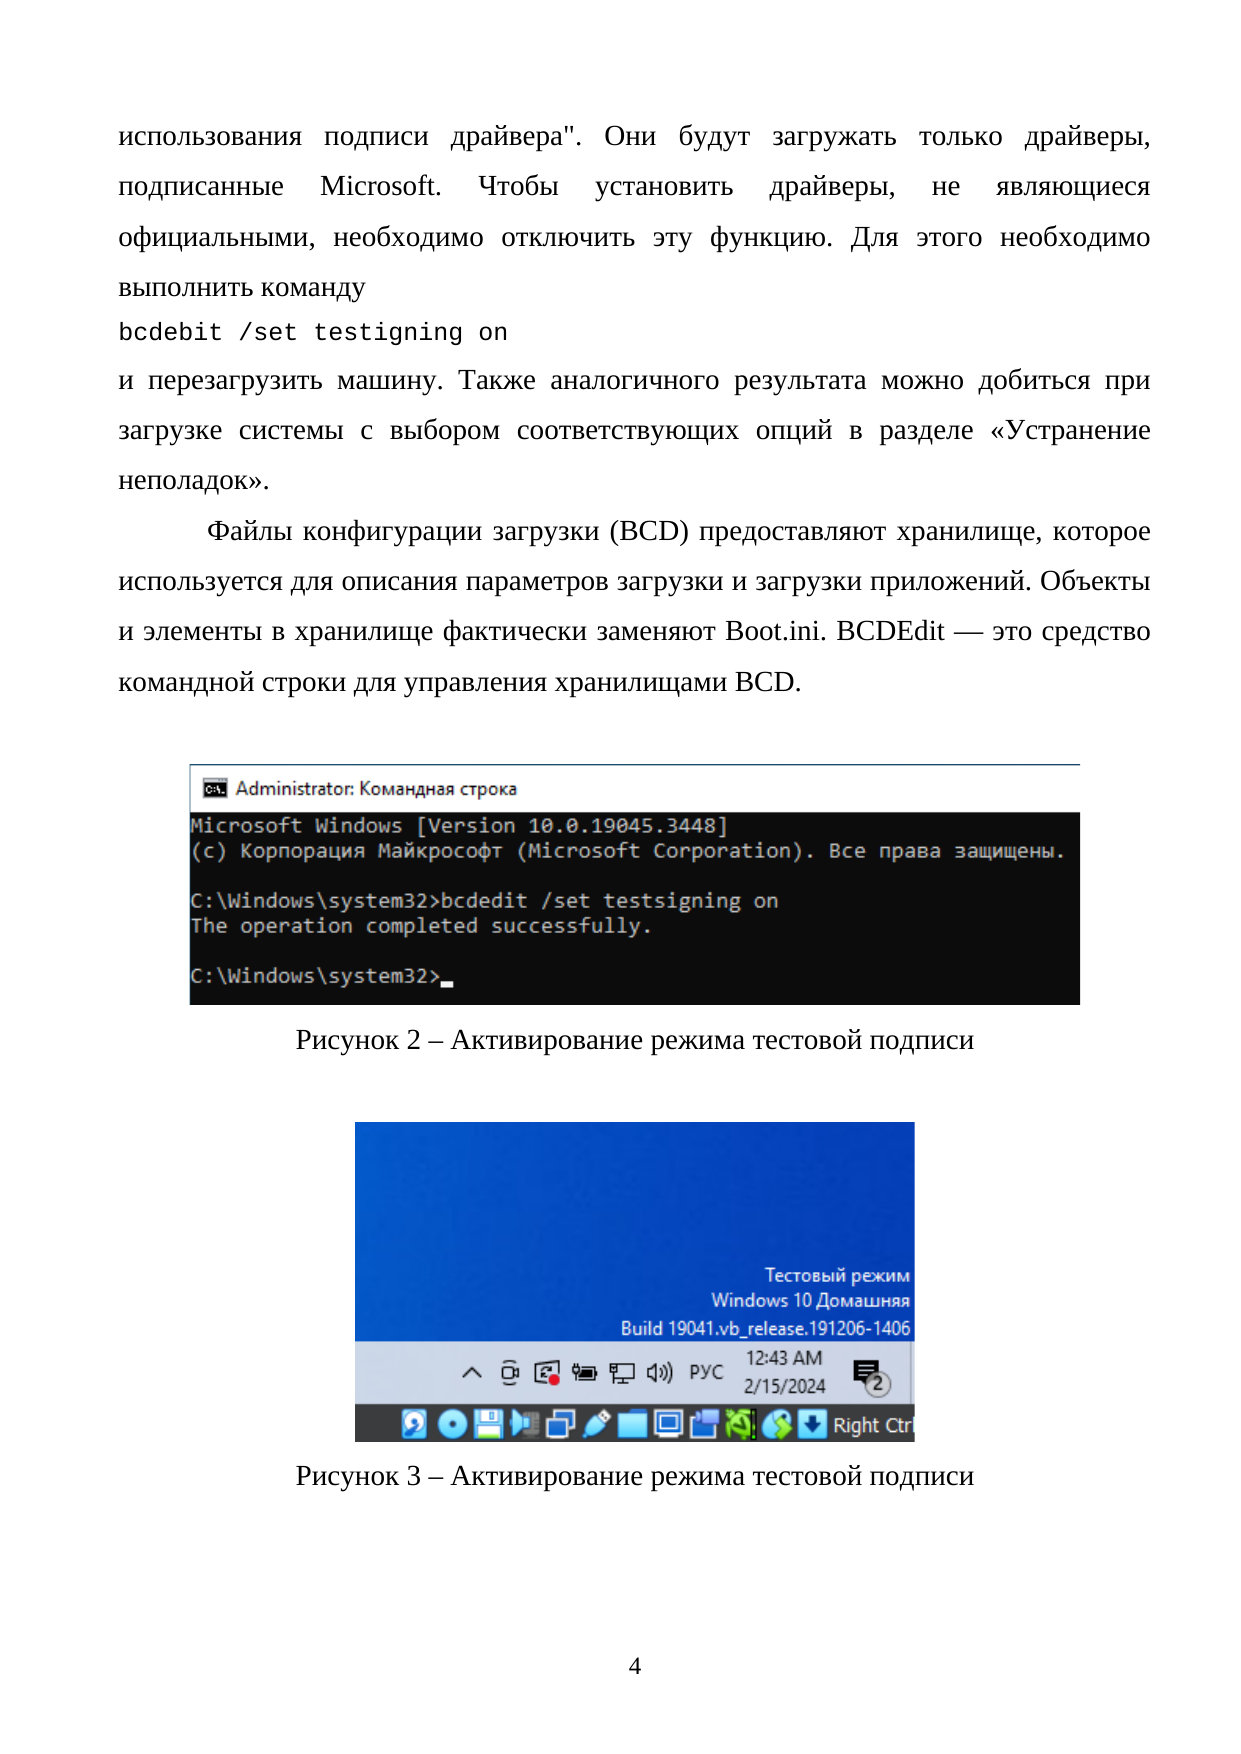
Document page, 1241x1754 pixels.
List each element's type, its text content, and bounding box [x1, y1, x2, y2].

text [118, 118, 1152, 303]
picture [189, 764, 1081, 1005]
text и перезагрузить машину. Также аналогичного результата можно добиться при загрузке системы с выбором соответствующих опций в разделе «Устранение неполадок». [118, 362, 1152, 496]
picture [355, 1122, 915, 1442]
text Файлы конфигурации загрузки (BCD) предоставляют хранилище, которое используется для описания параметров загрузки и загрузки приложений. Объекты и элементы в хранилище фактически заменяют Boot.ini. BCDEdit — это средство командной строки для управления хранилищами BCD. [118, 513, 1152, 697]
text Рисунок 3 – Активирование режима тестовой подписи [118, 1458, 1152, 1491]
text Рисунок 2 – Активирование режима тестовой подписи [118, 1022, 1152, 1055]
text bcdebit /set testigning on [118, 319, 1152, 348]
